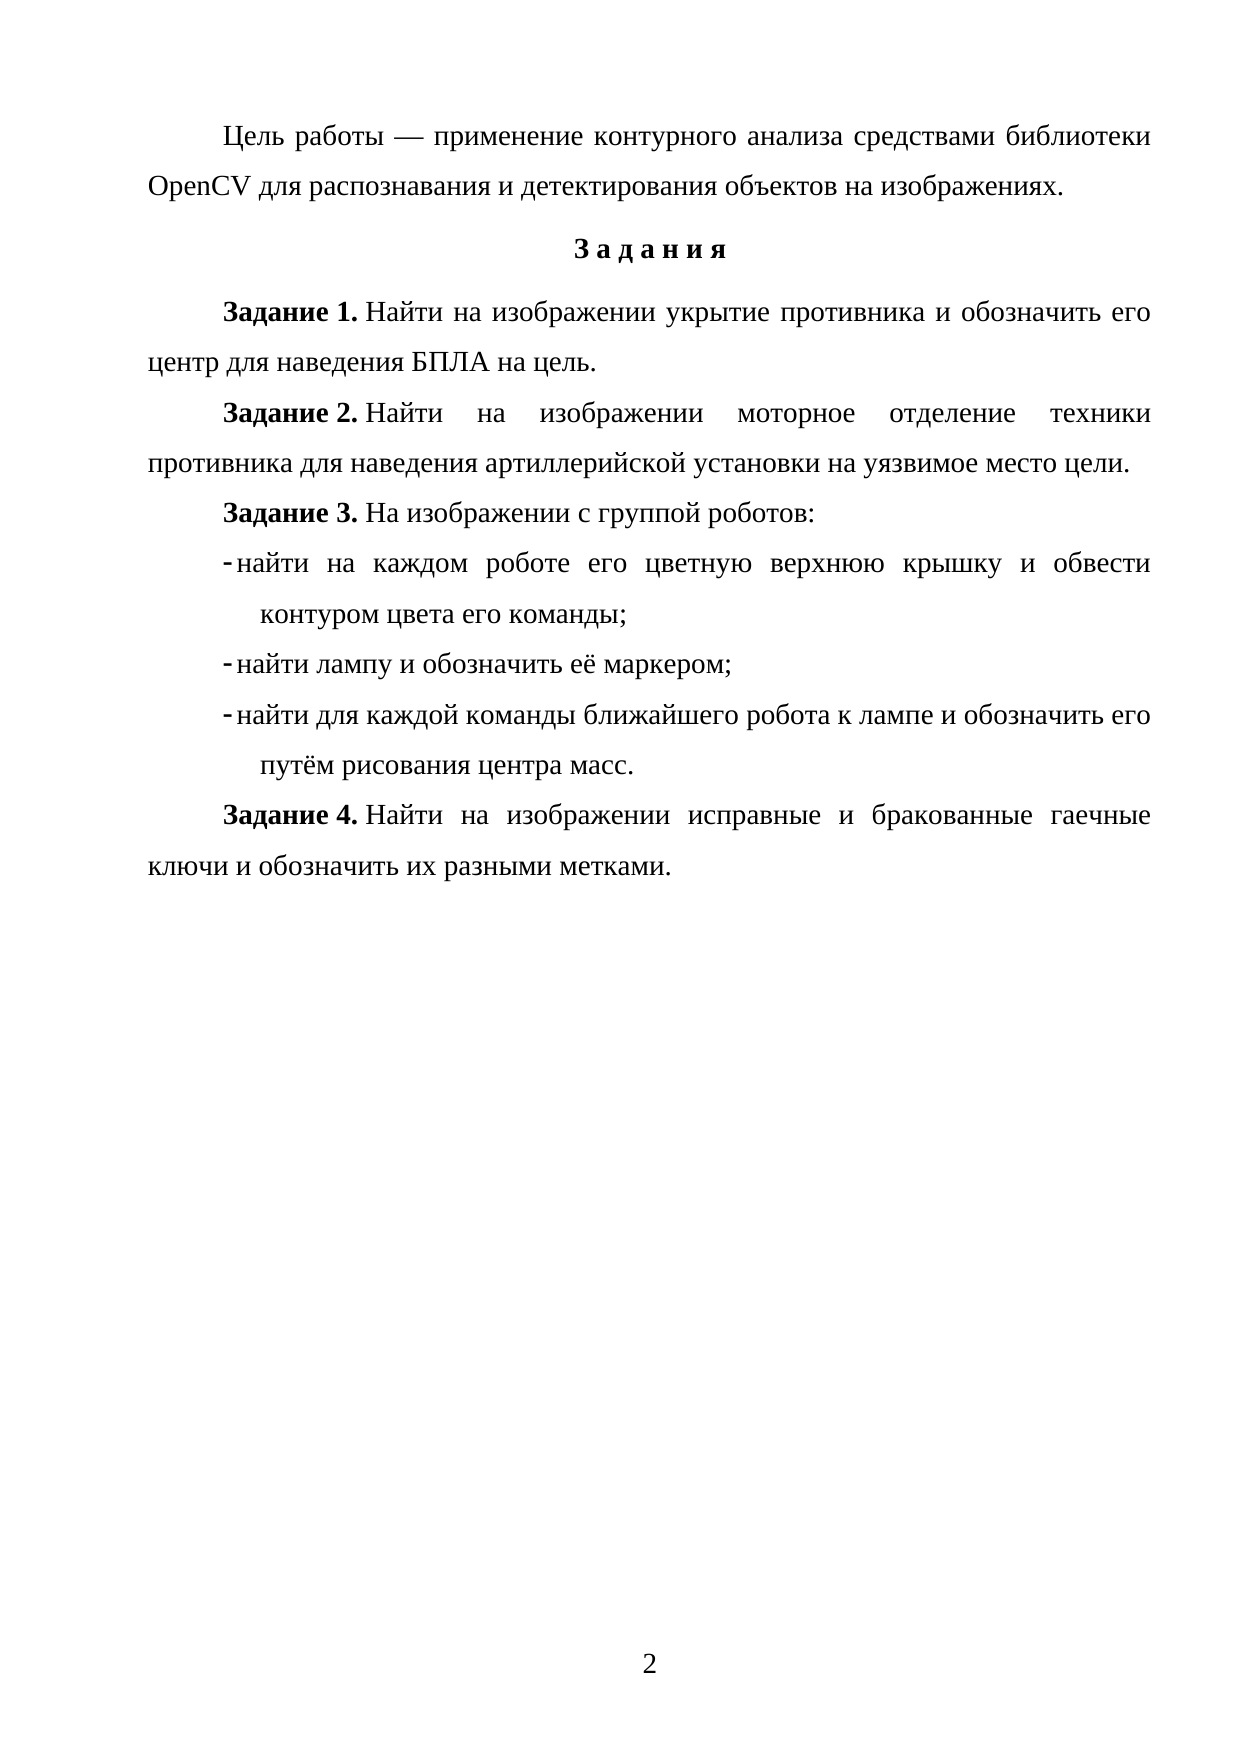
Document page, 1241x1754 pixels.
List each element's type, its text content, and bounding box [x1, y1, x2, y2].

list найти лампу и обозначить её маркером; [223, 646, 1152, 680]
text Задание 3. На изображении с группой роботов: [148, 495, 1152, 529]
text Задание 1. Найти на изображении укрытие противника и обозначить его центр для наведения БПЛА на цель. [148, 294, 1152, 378]
list найти для каждой команды ближайшего робота к лампе и обозначить его путём рисования центра масс. [223, 697, 1152, 781]
subtitle З а д а н и я [148, 231, 1152, 265]
text Задание 2. Найти на изображении моторное отделение техники противника для наведения артиллерийской установки на уязвимое место цели. [148, 395, 1152, 478]
list найти на каждом роботе его цветную верхнюю крышку и обвести контуром цвета его команды; [223, 546, 1152, 629]
text Цель работы — применение контурного анализа средствами библиотеки OpenCV для распознавания и детектирования объектов на изображениях. [148, 118, 1152, 202]
text Задание 4. Найти на изображении исправные и бракованные гаечные ключи и обозначить их разными метками. [148, 797, 1152, 881]
